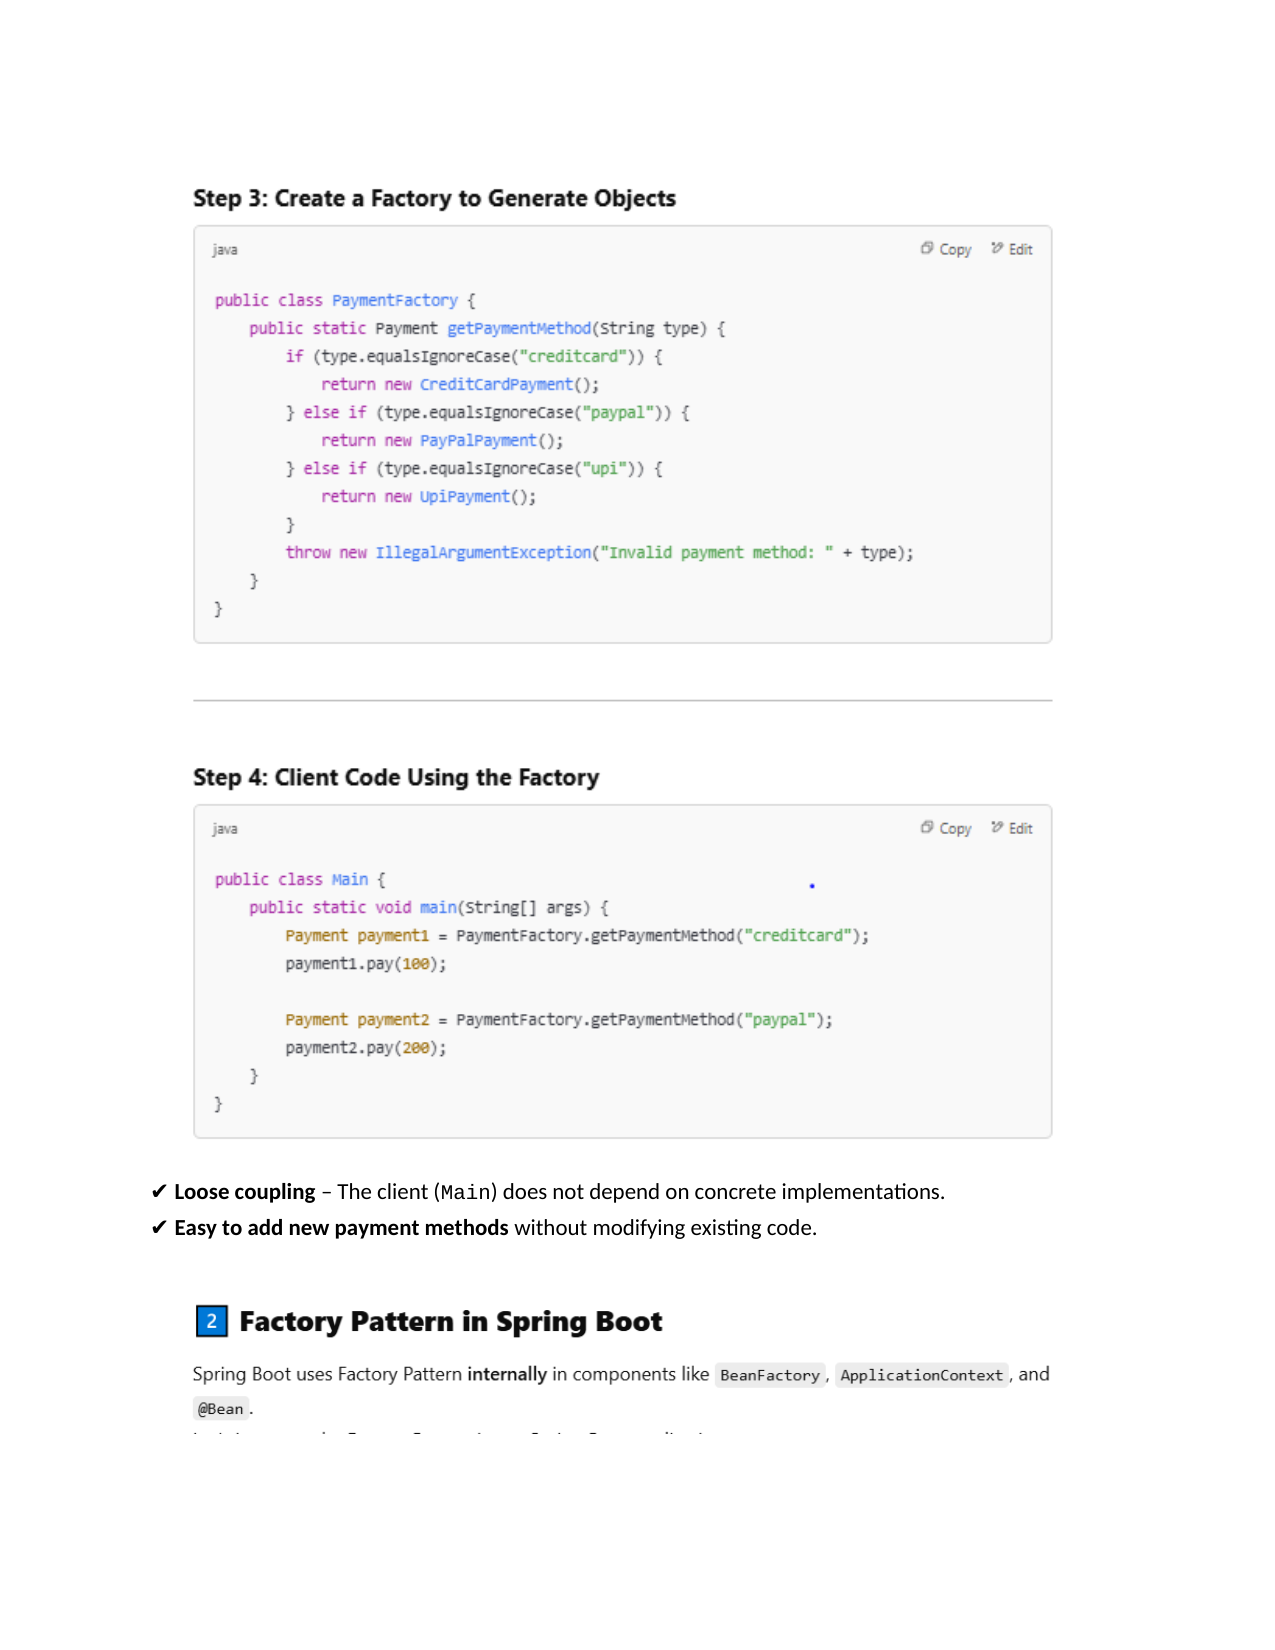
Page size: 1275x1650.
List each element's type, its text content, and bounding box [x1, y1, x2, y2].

picture [150, 1267, 1125, 1434]
text ✔️ Loose coupling – The client (Main) does not depend on concrete implementations. ✔️ Easy to add new payment methods without modifying existing code. [150, 1175, 1125, 1242]
picture [150, 150, 1125, 1150]
